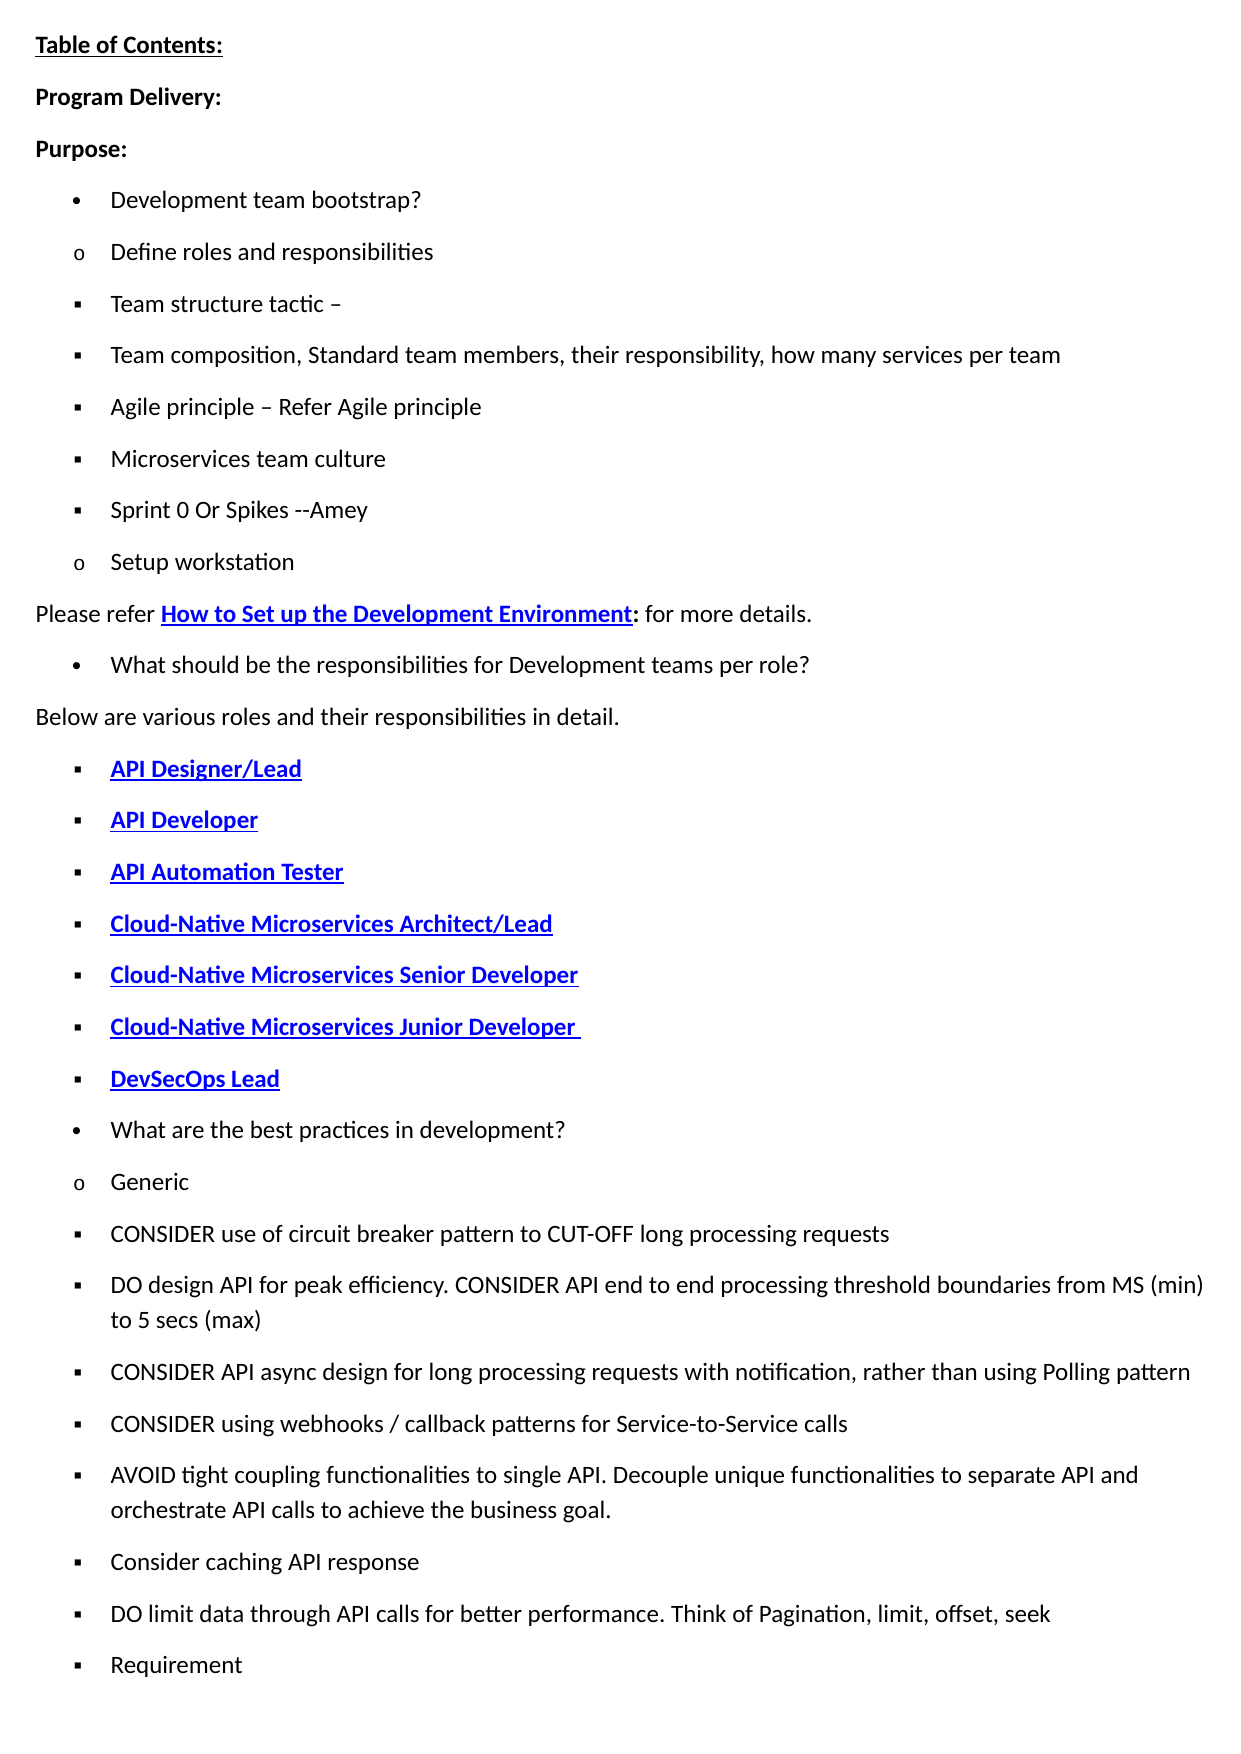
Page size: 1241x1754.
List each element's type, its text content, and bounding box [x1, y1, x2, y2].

list What should be the responsibilities for Development teams per role? [73, 649, 1205, 680]
list Requirement [73, 1649, 1205, 1680]
list Define roles and responsibilities [73, 236, 1205, 267]
list What are the best practices in development? [73, 1114, 1205, 1145]
list API Automation Tester [73, 856, 1205, 887]
list API Developer [73, 804, 1205, 835]
list API Designer/Lead [73, 753, 1205, 783]
list CONSIDER API async design for long processing requests with notification, rather than using Polling pattern [73, 1356, 1205, 1387]
list AVOID tight coupling functionalities to single API. Decouple unique functionalities to separate API and orchestrate API calls to achieve the business goal. [73, 1459, 1205, 1525]
text Please refer How to Set up the Development Environment: for more details. [35, 598, 1205, 628]
list Consider caching API response [73, 1546, 1205, 1577]
text Program Delivery: [35, 81, 1205, 112]
list Team composition, Standard team members, their responsibility, how many services per team [73, 339, 1205, 370]
text Table of Contents: [35, 29, 1205, 60]
text Purpose: [35, 133, 1205, 163]
list Team structure tactic – [73, 288, 1205, 318]
list Agile principle – Refer Agile principle [73, 391, 1205, 422]
list Generic [73, 1166, 1205, 1197]
list DO limit data through API calls for better performance. Think of Pagination, limit, offset, seek [73, 1598, 1205, 1628]
list Cloud-Native Microservices Senior Developer [73, 959, 1205, 990]
list DevSecOps Lead [73, 1063, 1205, 1093]
list Microservices team culture [73, 443, 1205, 473]
list DO design API for peak efficiency. CONSIDER API end to end processing threshold boundaries from MS (min) to 5 secs (max) [73, 1269, 1205, 1335]
list Development team bootstrap? [73, 184, 1205, 215]
list Cloud-Native Microservices Junior Developer [73, 1011, 1205, 1042]
list Cloud-Native Microservices Architect/Lead [73, 908, 1205, 938]
list CONSIDER use of circuit breaker pattern to CUT-OFF long processing requests [73, 1218, 1205, 1248]
list Setup workstation [73, 546, 1205, 577]
list CONSIDER using webhooks / callback patterns for Service-to-Service calls [73, 1408, 1205, 1438]
list Sprint 0 Or Spikes --Amey [73, 494, 1205, 525]
text Below are various roles and their responsibilities in detail. [35, 701, 1205, 732]
